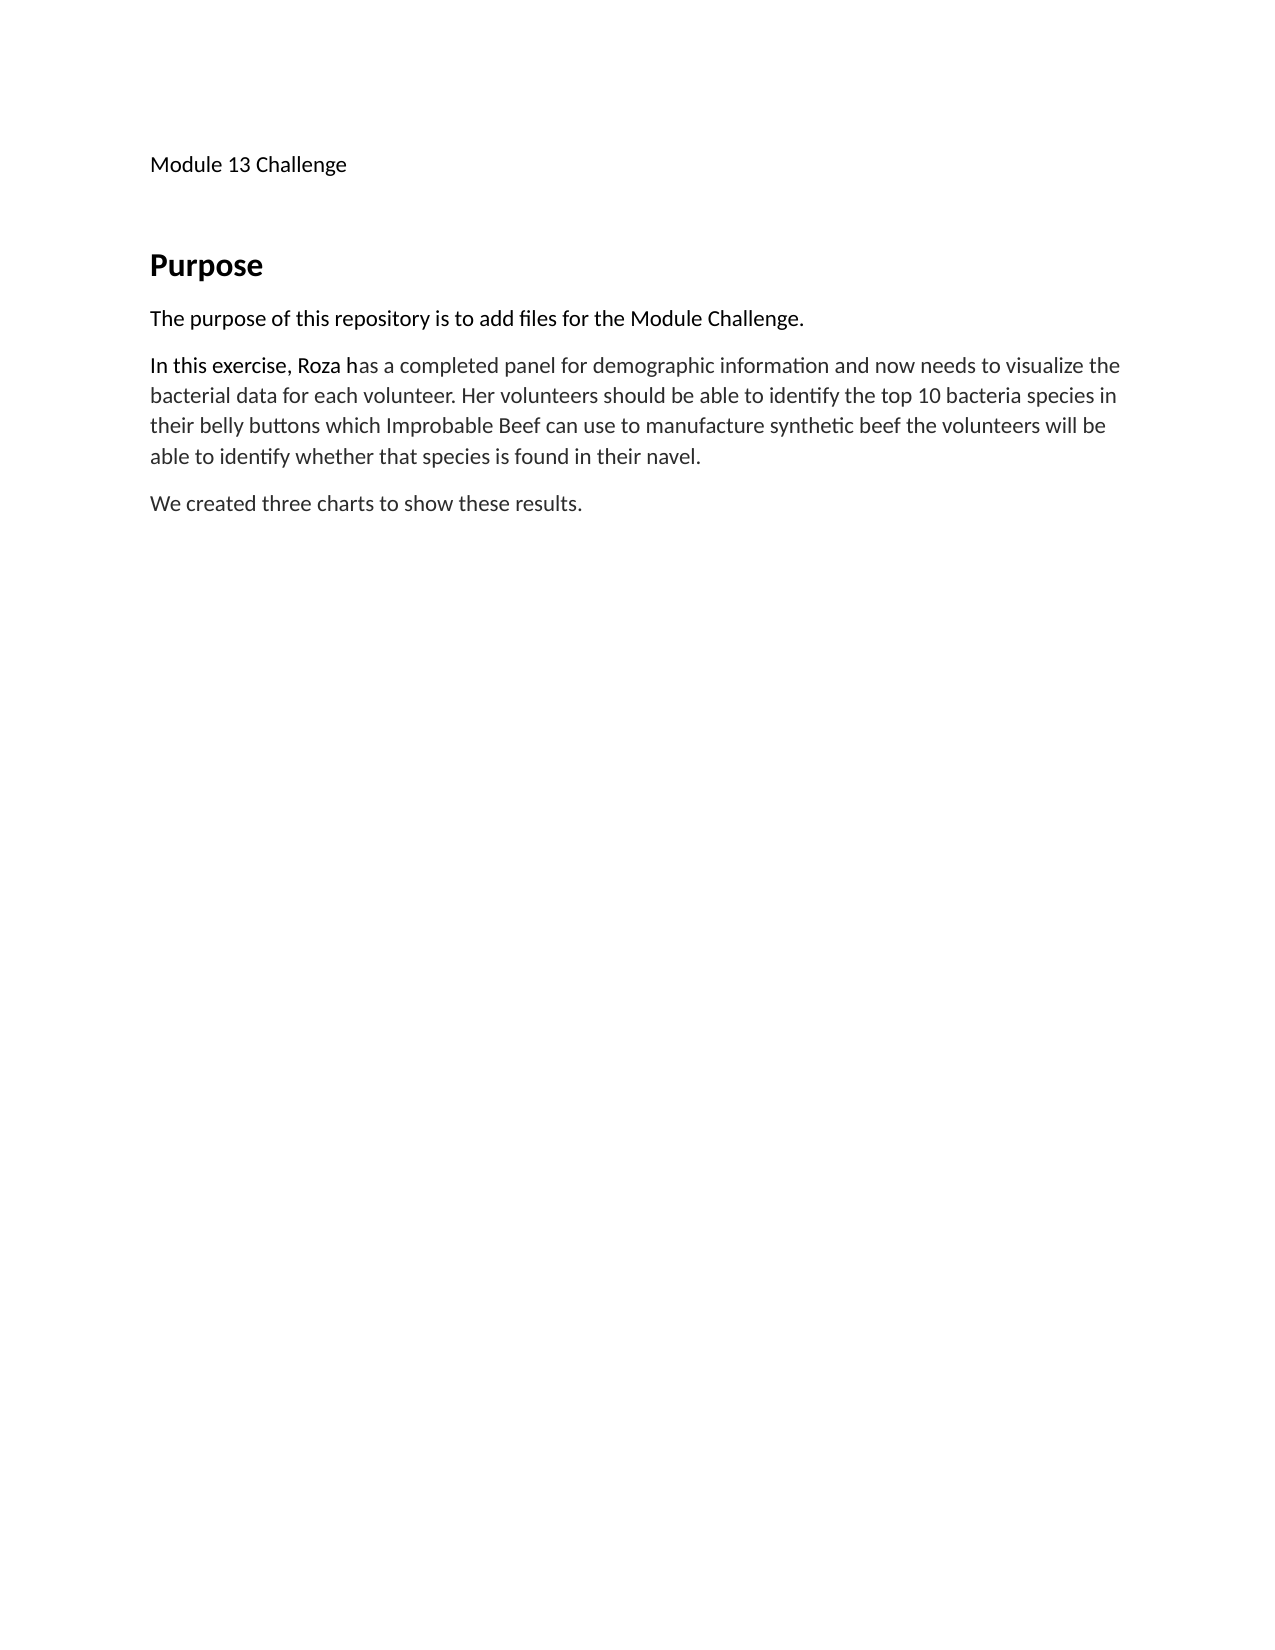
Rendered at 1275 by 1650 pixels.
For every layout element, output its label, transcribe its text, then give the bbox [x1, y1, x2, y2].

text In this exercise, Roza has a completed panel for demographic information and now needs to visualize the bacterial data for each volunteer. Her volunteers should be able to identify the top 10 bacteria species in their belly buttons which Improbable Beef can use to manufacture synthetic beef the volunteers will be able to identify whether that species is found in their navel. [150, 351, 1125, 470]
text Purpose [150, 244, 1125, 284]
text Module 13 Challenge [150, 150, 1125, 178]
text The purpose of this repository is to add files for the Module Challenge. [150, 304, 1125, 332]
text We created three charts to show these results. [150, 489, 1125, 517]
